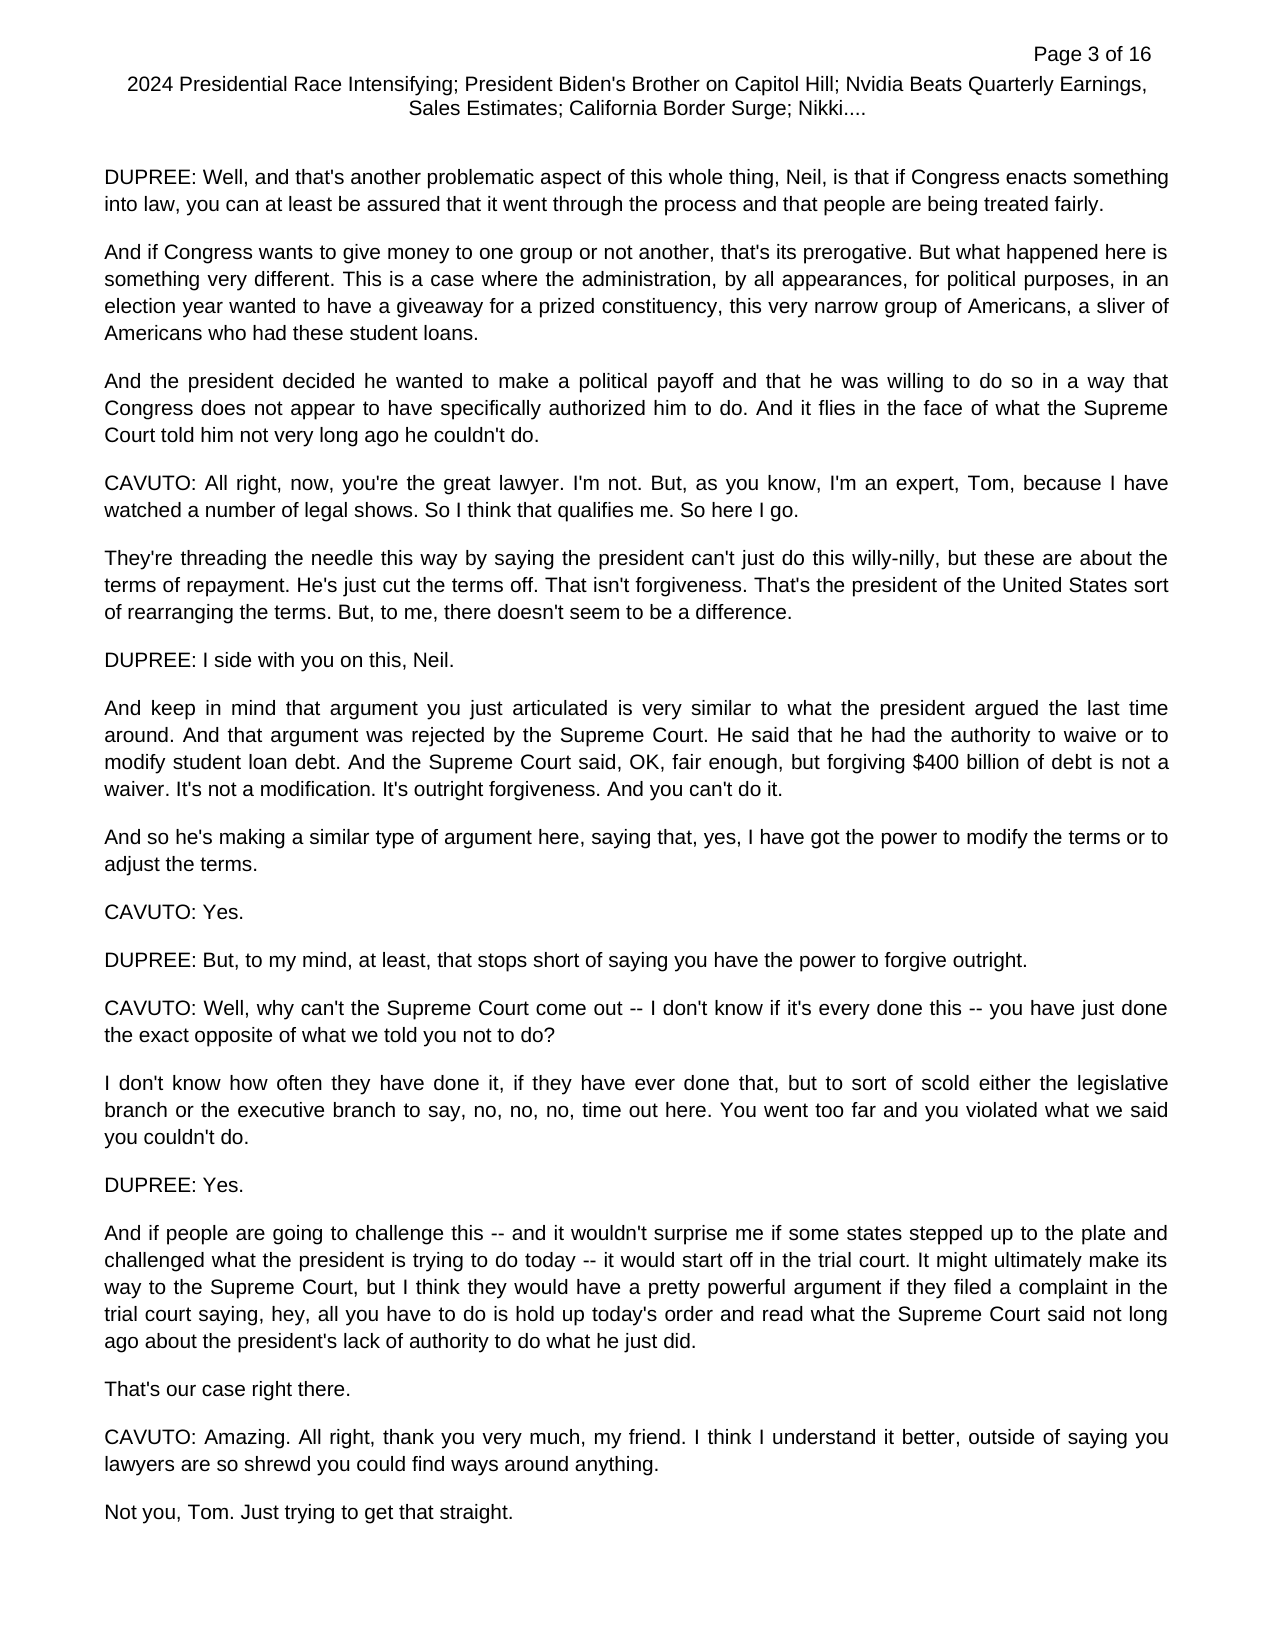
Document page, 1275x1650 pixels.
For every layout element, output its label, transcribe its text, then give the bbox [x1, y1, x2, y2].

text Not you, Tom. Just trying to get that straight. [104, 1497, 1171, 1524]
text That's our case right there. [104, 1374, 1171, 1401]
text DUPREE: But, to my mind, at least, that stops short of saying you have the power to forgive outright. [104, 945, 1171, 972]
text And the president decided he wanted to make a political payoff and that he was willing to do so in a way that Congress does not appear to have specifically authorized him to do. And it flies in the face of what the Supreme Court told him not very long ago he couldn't do. [104, 366, 1171, 447]
text They're threading the needle this way by saying the president can't just do this willy-nilly, but these are about the terms of repayment. He's just cut the terms off. That isn't forgiveness. That's the president of the United States sort of rearranging the terms. But, to me, there doesn't seem to be a difference. [104, 543, 1171, 624]
text And if people are going to challenge this -- and it wouldn't surprise me if some states stepped up to the plate and challenged what the president is trying to do today -- it would start off in the trial court. It might ultimately make its way to the Supreme Court, but I think they would have a pretty powerful argument if they filed a complaint in the trial court saying, hey, all you have to do is hold up today's order and read what the Supreme Court said not long ago about the president's lack of authority to do what he just did. [104, 1218, 1171, 1353]
text I don't know how often they have done it, if they have ever done that, but to sort of scold either the legislative branch or the executive branch to say, no, no, no, time out here. You went too far and you violated what we said you couldn't do. [104, 1068, 1171, 1149]
text And so he's making a similar type of argument here, saying that, yes, I have got the power to modify the terms or to adjust the terms. [104, 822, 1171, 876]
text And if Congress wants to give money to one group or not another, that's its prerogative. But what happened here is something very different. This is a case where the administration, by all appearances, for political purposes, in an election year wanted to have a giveaway for a prized constituency, this very narrow group of Americans, a sliver of Americans who had these student loans. [104, 236, 1171, 345]
text And keep in mind that argument you just articulated is very similar to what the president argued the last time around. And that argument was rejected by the Supreme Court. He said that he had the authority to waive or to modify student loan debt. And the Supreme Court said, OK, fair enough, but forgiving $400 billion of debt is not a waiver. It's not a modification. It's outright forgiveness. And you can't do it. [104, 693, 1171, 801]
text CAVUTO: Yes. [104, 897, 1171, 924]
text DUPREE: I side with you on this, Neil. [104, 645, 1171, 672]
text CAVUTO: Amazing. All right, thank you very much, my friend. I think I understand it better, outside of saying you lawyers are so shrewd you could find ways around anything. [104, 1422, 1171, 1476]
text CAVUTO: Well, why can't the Supreme Court come out -- I don't know if it's every done this -- you have just done the exact opposite of what we told you not to do? [104, 993, 1171, 1047]
text DUPREE: Yes. [104, 1170, 1171, 1197]
text CAVUTO: All right, now, you're the great lawyer. I'm not. But, as you know, I'm an expert, Tom, because I have watched a number of legal shows. So I think that qualifies me. So here I go. [104, 468, 1171, 522]
text DUPREE: Well, and that's another problematic aspect of this whole thing, Neil, is that if Congress enacts something into law, you can at least be assured that it went through the process and that people are being treated fairly. [104, 161, 1171, 216]
